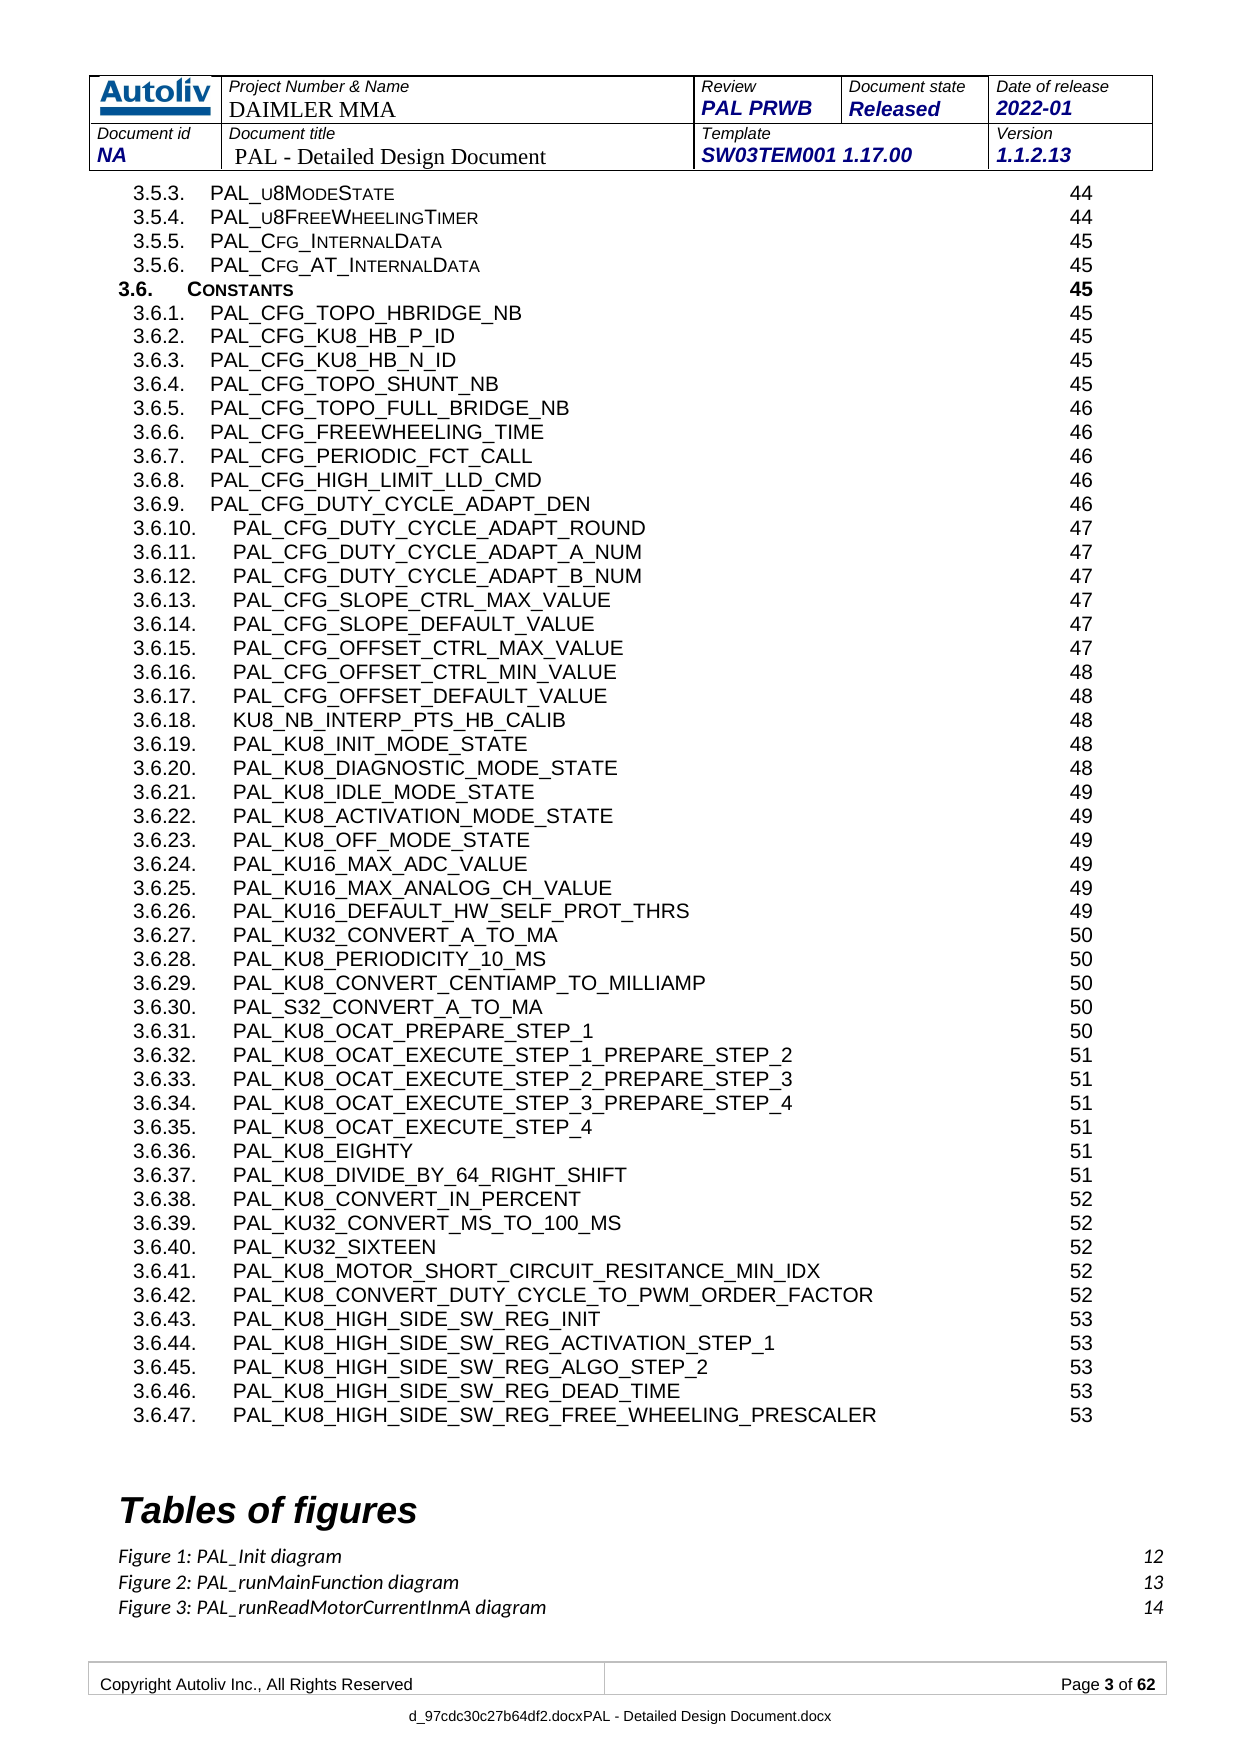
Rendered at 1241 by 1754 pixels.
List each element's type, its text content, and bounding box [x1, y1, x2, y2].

text 3.6.46. PAL_KU8_HIGH_SIDE_SW_REG_DEAD_TIME 53 [133, 1378, 1166, 1402]
text 3.6.32. PAL_KU8_OCAT_EXECUTE_STEP_1_PREPARE_STEP_2 51 [133, 1043, 1166, 1067]
text 3.6.16. PAL_CFG_OFFSET_CTRL_MIN_VALUE 48 [133, 660, 1166, 684]
text 3.6.30. PAL_S32_CONVERT_A_TO_MA 50 [133, 995, 1166, 1019]
text Figure 2: PAL_runMainFunction diagram 13 [118, 1569, 1166, 1594]
text Figure 1: PAL_Init diagram 12 [118, 1543, 1166, 1569]
text 3.6.33. PAL_KU8_OCAT_EXECUTE_STEP_2_PREPARE_STEP_3 51 [133, 1067, 1166, 1091]
text 3.6.37. PAL_KU8_DIVIDE_BY_64_RIGHT_SHIFT 51 [133, 1163, 1166, 1187]
text 3.6.45. PAL_KU8_HIGH_SIDE_SW_REG_ALGO_STEP_2 53 [133, 1354, 1166, 1378]
text 3.6.34. PAL_KU8_OCAT_EXECUTE_STEP_3_PREPARE_STEP_4 51 [133, 1091, 1166, 1115]
text 3.6.3. PAL_CFG_KU8_HB_N_ID 45 [133, 348, 1166, 372]
text 3.6. Constants 45 [118, 276, 1166, 300]
text 3.6.13. PAL_CFG_SLOPE_CTRL_MAX_VALUE 47 [133, 588, 1166, 612]
text 3.6.12. PAL_CFG_DUTY_CYCLE_ADAPT_B_NUM 47 [133, 564, 1166, 588]
text 3.6.47. PAL_KU8_HIGH_SIDE_SW_REG_FREE_WHEELING_PRESCALER 53 [133, 1402, 1166, 1426]
text 3.6.20. PAL_KU8_DIAGNOSTIC_MODE_STATE 48 [133, 756, 1166, 779]
text 3.5.6. PAL_Cfg_AT_InternalData 45 [133, 252, 1166, 276]
text 3.6.21. PAL_KU8_IDLE_MODE_STATE 49 [133, 779, 1166, 803]
text 3.6.18. KU8_NB_INTERP_PTS_HB_CALIB 48 [133, 708, 1166, 732]
subtitle Tables of figures [118, 1488, 1166, 1531]
text 3.6.41. PAL_KU8_MOTOR_SHORT_CIRCUIT_RESITANCE_MIN_IDX 52 [133, 1259, 1166, 1283]
text 3.6.17. PAL_CFG_OFFSET_DEFAULT_VALUE 48 [133, 684, 1166, 708]
text 3.6.6. PAL_CFG_FREEWHEELING_TIME 46 [133, 420, 1166, 444]
text 3.6.25. PAL_KU16_MAX_ANALOG_CH_VALUE 49 [133, 875, 1166, 899]
text 3.6.5. PAL_CFG_TOPO_FULL_BRIDGE_NB 46 [133, 396, 1166, 420]
text 3.6.19. PAL_KU8_INIT_MODE_STATE 48 [133, 732, 1166, 756]
text 3.6.31. PAL_KU8_OCAT_PREPARE_STEP_1 50 [133, 1019, 1166, 1043]
text 3.6.28. PAL_KU8_PERIODICITY_10_MS 50 [133, 947, 1166, 971]
picture [99, 76, 212, 117]
text 3.6.9. PAL_CFG_DUTY_CYCLE_ADAPT_DEN 46 [133, 492, 1166, 516]
text 3.5.5. PAL_Cfg_InternalData 45 [133, 228, 1166, 252]
text 3.6.29. PAL_KU8_CONVERT_CENTIAMP_TO_MILLIAMP 50 [133, 971, 1166, 995]
text 3.6.39. PAL_KU32_CONVERT_MS_TO_100_MS 52 [133, 1211, 1166, 1235]
text 3.6.22. PAL_KU8_ACTIVATION_MODE_STATE 49 [133, 803, 1166, 827]
text 3.5.3. PAL_u8ModeState 44 [133, 181, 1166, 204]
text 3.6.40. PAL_KU32_SIXTEEN 52 [133, 1235, 1166, 1259]
text 3.6.27. PAL_KU32_CONVERT_A_TO_MA 50 [133, 923, 1166, 947]
text 3.6.44. PAL_KU8_HIGH_SIDE_SW_REG_ACTIVATION_STEP_1 53 [133, 1331, 1166, 1354]
text 3.6.7. PAL_CFG_PERIODIC_FCT_CALL 46 [133, 444, 1166, 468]
text 3.6.36. PAL_KU8_EIGHTY 51 [133, 1139, 1166, 1163]
text 3.6.26. PAL_KU16_DEFAULT_HW_SELF_PROT_THRS 49 [133, 899, 1166, 923]
text 3.6.11. PAL_CFG_DUTY_CYCLE_ADAPT_A_NUM 47 [133, 540, 1166, 564]
text 3.6.15. PAL_CFG_OFFSET_CTRL_MAX_VALUE 47 [133, 636, 1166, 660]
text Figure 3: PAL_runReadMotorCurrentInmA diagram 14 [118, 1594, 1166, 1620]
text 3.6.14. PAL_CFG_SLOPE_DEFAULT_VALUE 47 [133, 612, 1166, 636]
text 3.6.38. PAL_KU8_CONVERT_IN_PERCENT 52 [133, 1187, 1166, 1211]
text 3.6.43. PAL_KU8_HIGH_SIDE_SW_REG_INIT 53 [133, 1307, 1166, 1331]
text 3.6.1. PAL_CFG_TOPO_HBRIDGE_NB 45 [133, 300, 1166, 324]
text 3.5.4. PAL_u8FreeWheelingTimer 44 [133, 204, 1166, 228]
text 3.6.10. PAL_CFG_DUTY_CYCLE_ADAPT_ROUND 47 [133, 516, 1166, 540]
text 3.6.2. PAL_CFG_KU8_HB_P_ID 45 [133, 324, 1166, 348]
text 3.6.4. PAL_CFG_TOPO_SHUNT_NB 45 [133, 372, 1166, 396]
text 3.6.24. PAL_KU16_MAX_ADC_VALUE 49 [133, 851, 1166, 875]
text 3.6.42. PAL_KU8_CONVERT_DUTY_CYCLE_TO_PWM_ORDER_FACTOR 52 [133, 1283, 1166, 1307]
text 3.6.23. PAL_KU8_OFF_MODE_STATE 49 [133, 827, 1166, 851]
text 3.6.35. PAL_KU8_OCAT_EXECUTE_STEP_4 51 [133, 1115, 1166, 1139]
text 3.6.8. PAL_CFG_HIGH_LIMIT_LLD_CMD 46 [133, 468, 1166, 492]
